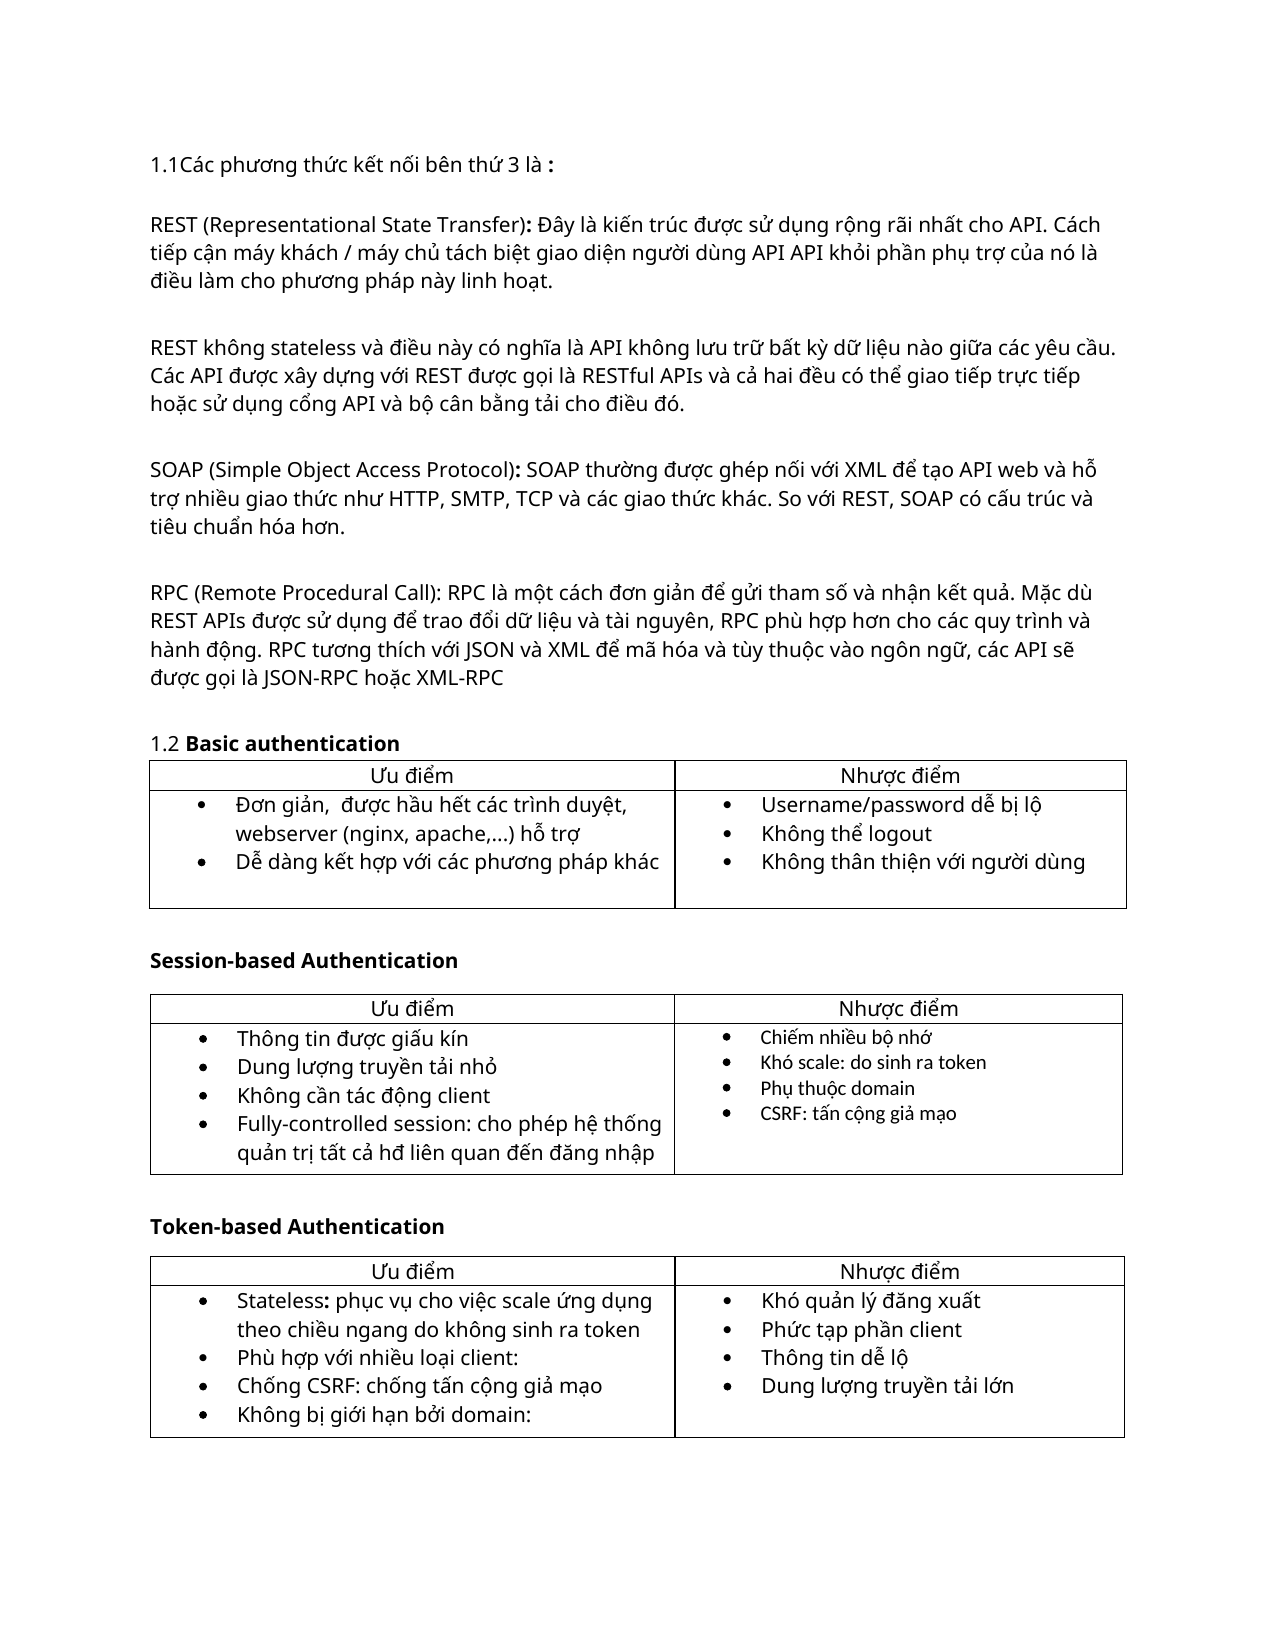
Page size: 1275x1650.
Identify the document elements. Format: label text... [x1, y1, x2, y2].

text 1.1Các phương thức kết nối bên thứ 3 là : [150, 150, 1125, 178]
text REST (Representational State Transfer): Đây là kiến trúc được sử dụng rộng rãi nhất cho API. Cách tiếp cận máy khách / máy chủ tách biệt giao diện người dùng API API khỏi phần phụ trợ của nó là điều làm cho phương pháp này linh hoạt. [150, 210, 1125, 295]
subtitle Token-based Authentication [150, 1212, 1125, 1241]
table_header Nhược điểm [675, 995, 1122, 1023]
table_cell Thông tin được giấu kín Dung lượng truyền tải nhỏ Không cần tác động client Fully-controlled session: cho phép hệ thống quản trị tất cả hđ liên quan đến đăng nhập [151, 1024, 674, 1174]
table_cell Đơn giản, được hầu hết các trình duyệt, webserver (nginx, apache,...) hỗ trợ Dễ dàng kết hợp với các phương pháp khác [150, 791, 674, 908]
table_cell Chiếm nhiều bộ nhớ Khó scale: do sinh ra token Phụ thuộc domain CSRF: tấn cộng giả mạo [675, 1024, 1122, 1174]
table_header Nhược điểm [676, 1257, 1124, 1285]
table_cell Username/password dễ bị lộ Không thể logout Không thân thiện với người dùng [676, 791, 1126, 908]
text REST không stateless và điều này có nghĩa là API không lưu trữ bất kỳ dữ liệu nào giữa các yêu cầu. Các API được xây dựng với REST được gọi là RESTful APIs và cả hai đều có thể giao tiếp trực tiếp hoặc sử dụng cổng API và bộ cân bằng tải cho điều đó. [150, 333, 1125, 418]
text SOAP (Simple Object Access Protocol): SOAP thường được ghép nối với XML để tạo API web và hỗ trợ nhiều giao thức như HTTP, SMTP, TCP và các giao thức khác. So với REST, SOAP có cấu trúc và tiêu chuẩn hóa hơn. [150, 455, 1125, 541]
table_header Ưu điểm [150, 761, 674, 789]
table_header Ưu điểm [151, 995, 674, 1023]
table_header Ưu điểm [151, 1257, 674, 1285]
table_cell Stateless: phục vụ cho việc scale ứng dụng theo chiều ngang do không sinh ra token Phù hợp với nhiều loại client: Chống CSRF: chống tấn cộng giả mạo Không bị giới hạn bởi domain: [151, 1286, 674, 1437]
table_header Nhược điểm [676, 761, 1126, 789]
text Session-based Authentication [150, 946, 1125, 974]
subtitle 1.2 Basic authentication [150, 729, 1125, 758]
text RPC (Remote Procedural Call): RPC là một cách đơn giản để gửi tham số và nhận kết quả. Mặc dù REST APIs được sử dụng để trao đổi dữ liệu và tài nguyên, RPC phù hợp hơn cho các quy trình và hành động. RPC tương thích với JSON và XML để mã hóa và tùy thuộc vào ngôn ngữ, các API sẽ được gọi là JSON-RPC hoặc XML-RPC [150, 578, 1125, 692]
table_cell Khó quản lý đăng xuất Phức tạp phần client Thông tin dễ lộ Dung lượng truyền tải lớn [676, 1286, 1124, 1437]
